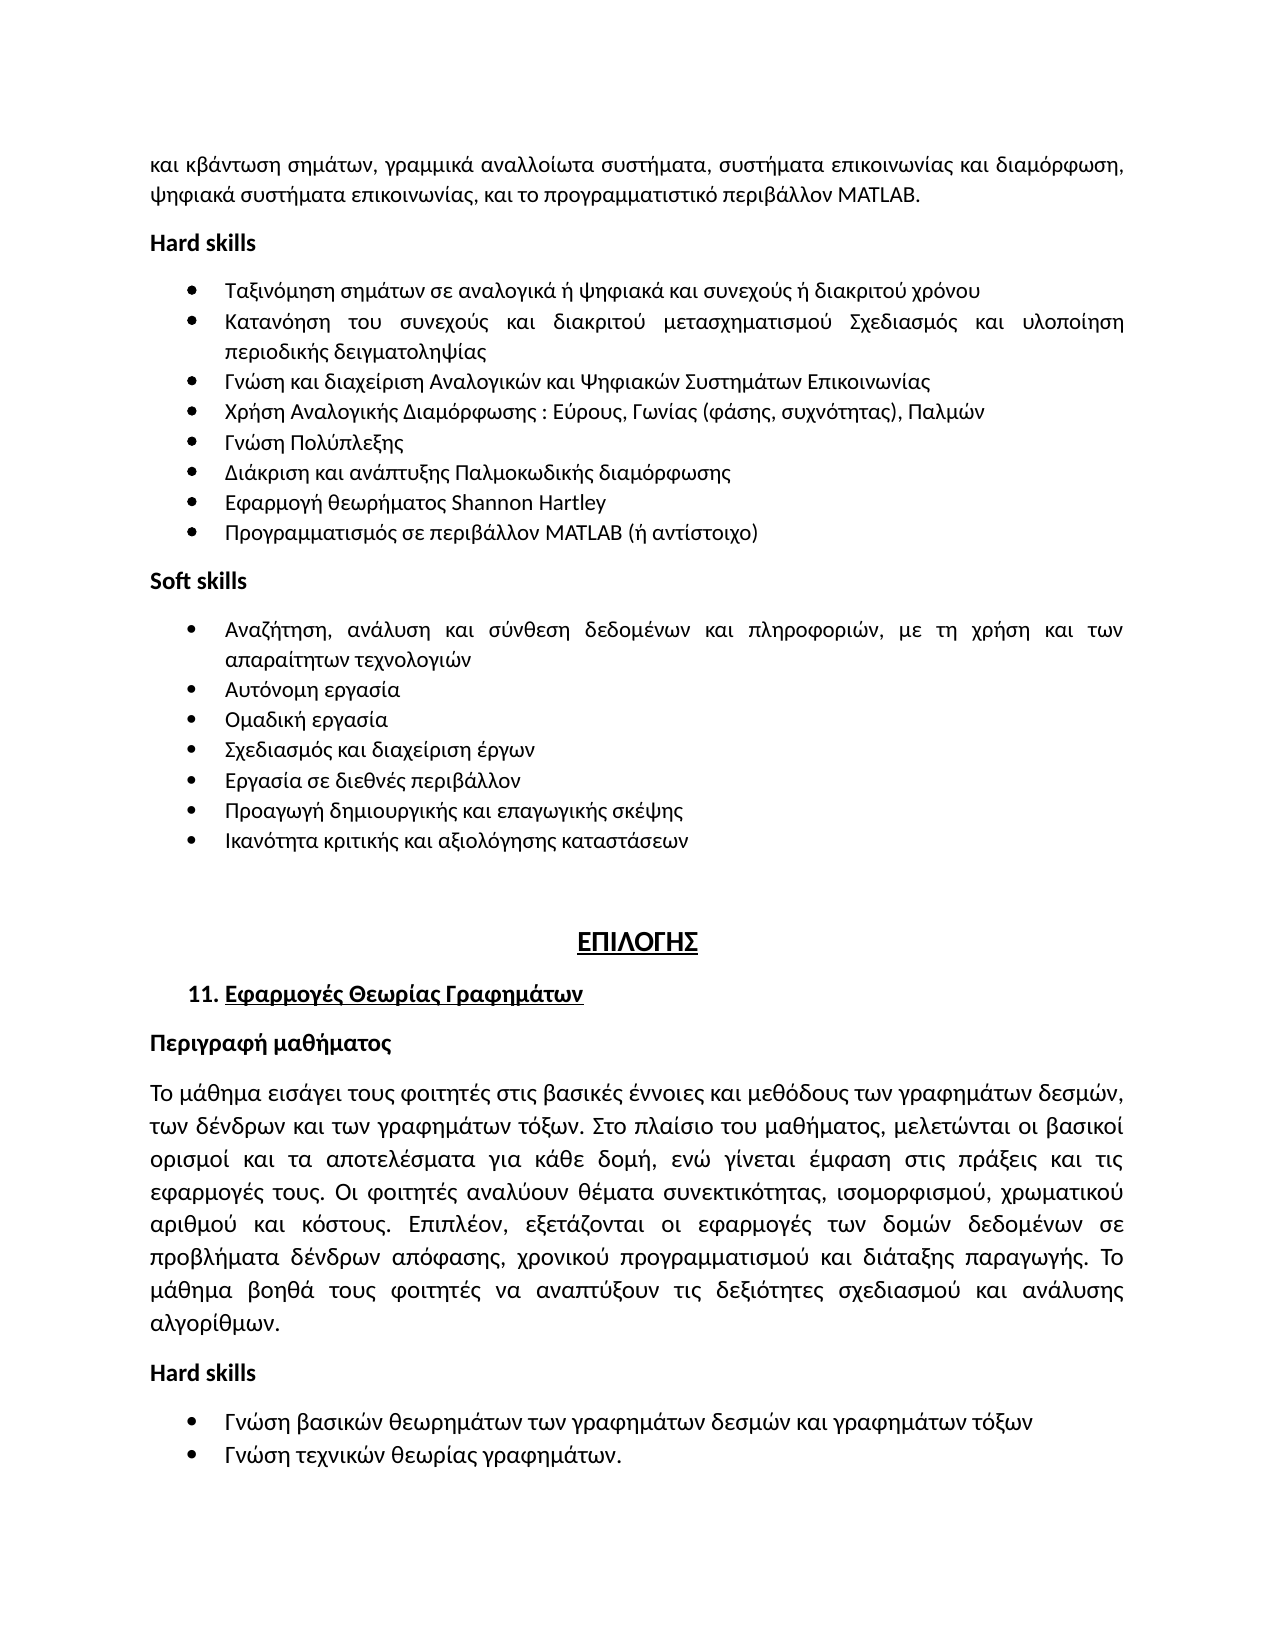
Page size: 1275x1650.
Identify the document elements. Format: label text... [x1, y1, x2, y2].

list Ομαδική εργασία [187, 705, 1125, 733]
list Εφαρμογές Θεωρίας Γραφημάτων [187, 978, 1125, 1008]
list Χρήση Αναλογικής Διαμόρφωσης : Εύρους, Γωνίας (φάσης, συχνότητας), Παλμών [187, 397, 1125, 426]
text Περιγραφή μαθήματος [150, 1027, 1125, 1058]
text ΕΠΙΛΟΓΗΣ [150, 923, 1125, 958]
list Γνώση τεχνικών θεωρίας γραφημάτων. [187, 1439, 1125, 1470]
list Διάκριση και ανάπτυξης Παλμοκωδικής διαμόρφωσης [187, 458, 1125, 486]
list Ταξινόμηση σημάτων σε αναλογικά ή ψηφιακά και συνεχούς ή διακριτού χρόνου [187, 277, 1125, 305]
list Εργασία σε διεθνές περιβάλλον [187, 766, 1125, 794]
list Σχεδιασμός και διαχείριση έργων [187, 736, 1125, 764]
list Προαγωγή δημιουργικής και επαγωγικής σκέψης [187, 796, 1125, 824]
list Ικανότητα κριτικής και αξιολόγησης καταστάσεων [187, 826, 1125, 854]
list Γνώση Πολύπλεξης [187, 428, 1125, 456]
list Γνώση και διαχείριση Αναλογικών και Ψηφιακών Συστημάτων Επικοινωνίας [187, 367, 1125, 395]
list Αναζήτηση, ανάλυση και σύνθεση δεδομένων και πληροφοριών, με τη χρήση και των απαραίτητων τεχνολογιών [187, 615, 1125, 673]
text Hard skills [150, 1357, 1125, 1387]
text Soft skills [150, 565, 1125, 596]
list Εφαρμογή θεωρήματος Shannon Hartley [187, 488, 1125, 516]
list Προγραμματισμός σε περιβάλλον MATLAB (ή αντίστοιχο) [187, 518, 1125, 546]
list Κατανόηση του συνεχούς και διακριτού μετασχηματισμού Σχεδιασμός και υλοποίηση περιοδικής δειγματοληψίας [187, 307, 1125, 365]
text Hard skills [150, 227, 1125, 258]
list Αυτόνομη εργασία [187, 675, 1125, 703]
list Γνώση βασικών θεωρημάτων των γραφημάτων δεσμών και γραφημάτων τόξων [187, 1407, 1125, 1437]
text Το μάθημα εισάγει τους φοιτητές στις βασικές έννοιες και μεθόδους των γραφημάτων δεσμών, των δένδρων και των γραφημάτων τόξων. Στο πλαίσιο του μαθήματος, μελετώνται οι βασικοί ορισμοί και τα αποτελέσματα για κάθε δομή, ενώ γίνεται έμφαση στις πράξεις και τις εφαρμογές τους. Οι φοιτητές αναλύουν θέματα συνεκτικότητας, ισομορφισμού, χρωματικού αριθμού και κόστους. Επιπλέον, εξετάζονται οι εφαρμογές των δομών δεδομένων σε προβλήματα δένδρων απόφασης, χρονικού προγραμματισμού και διάταξης παραγωγής. Το μάθημα βοηθά τους φοιτητές να αναπτύξουν τις δεξιότητες σχεδιασμού και ανάλυσης αλγορίθμων. [150, 1077, 1125, 1338]
